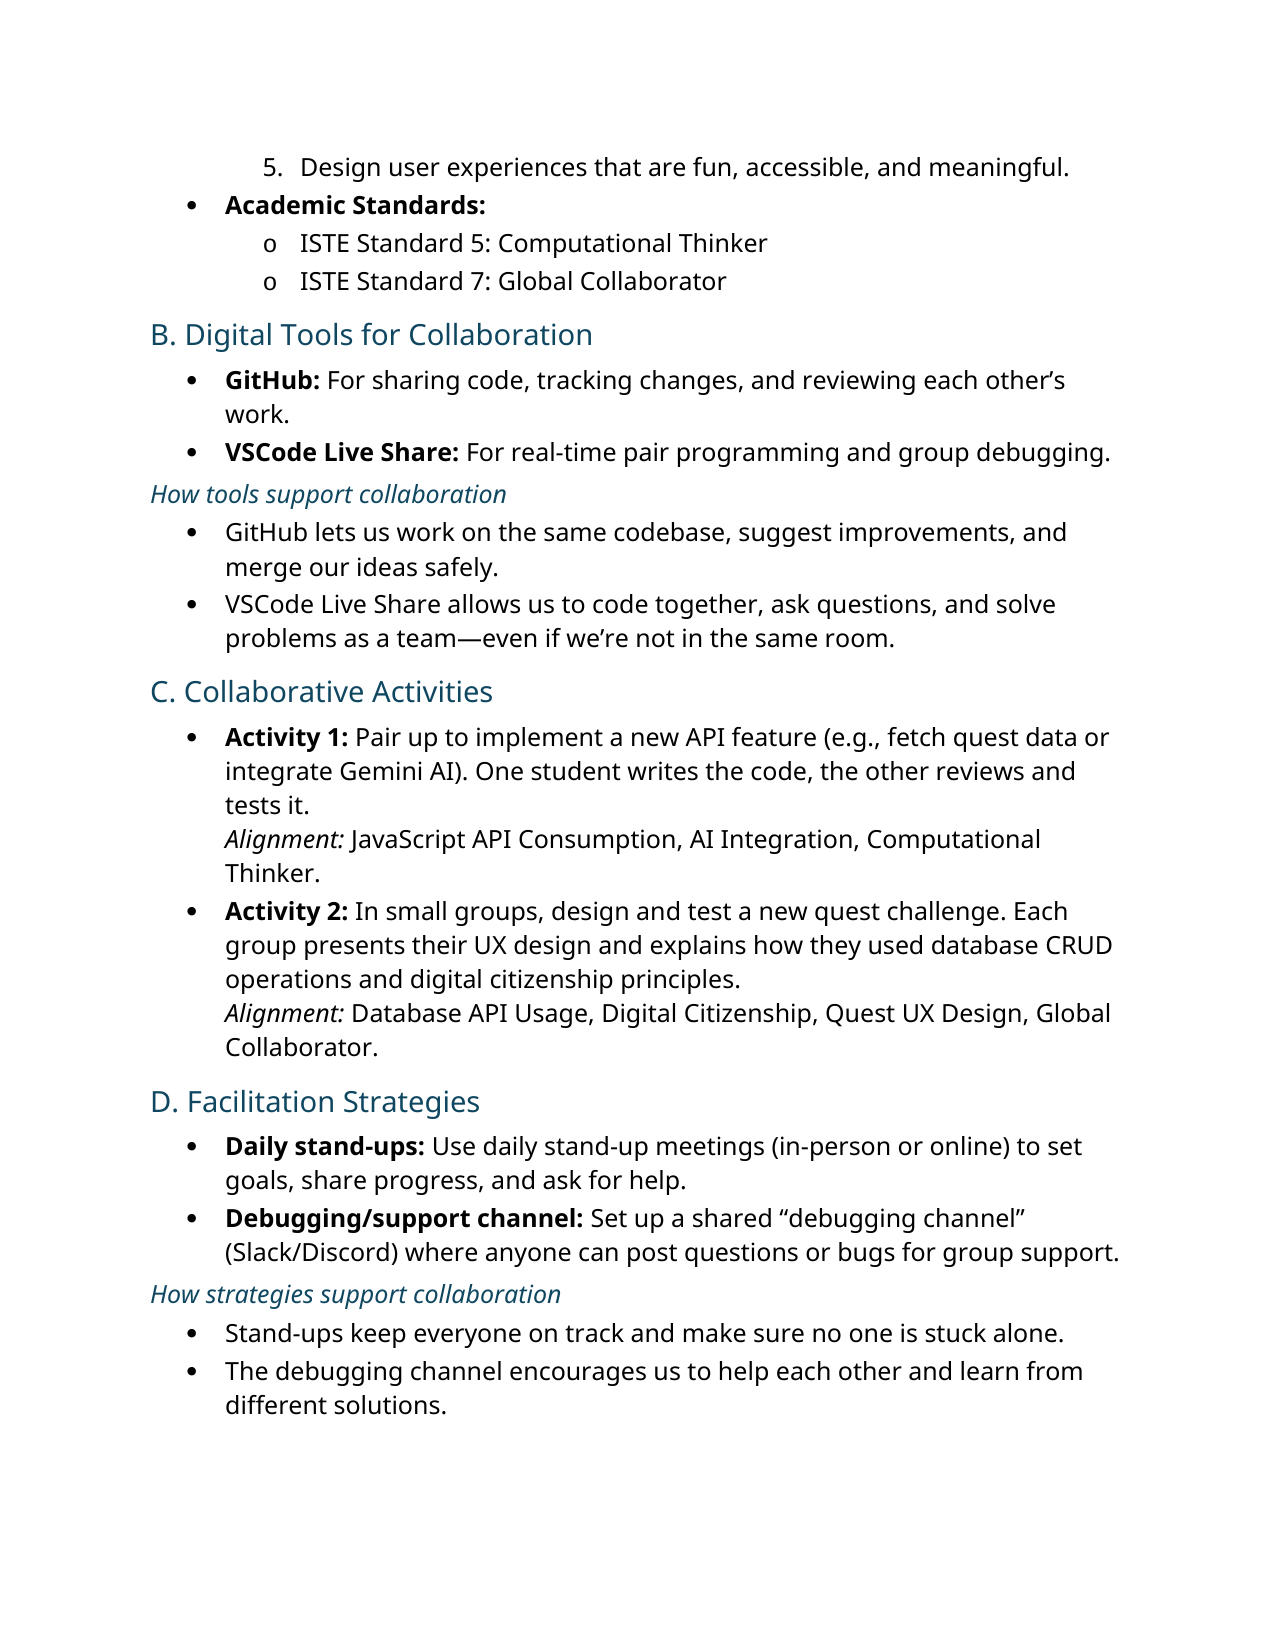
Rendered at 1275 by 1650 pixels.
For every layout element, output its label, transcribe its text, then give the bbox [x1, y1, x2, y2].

list VSCode Live Share allows us to code together, ask questions, and solve problems as a team—even if we’re not in the same room. [187, 587, 1125, 655]
subtitle D. Facilitation Strategies [150, 1081, 1125, 1121]
list The debugging channel encourages us to help each other and learn from different solutions. [187, 1353, 1125, 1421]
list GitHub: For sharing code, tracking changes, and reviewing each other’s work. [187, 363, 1125, 431]
list Debugging/support channel: Set up a shared “debugging channel” (Slack/Discord) where anyone can post questions or bugs for group support. [187, 1201, 1125, 1269]
subtitle B. Digital Tools for Collaboration [150, 314, 1125, 354]
subtitle How strategies support collaboration [150, 1277, 1125, 1311]
list VSCode Live Share: For real-time pair programming and group debugging. [187, 434, 1125, 468]
list Activity 1: Pair up to implement a new API feature (e.g., fetch quest data or integrate Gemini AI). One student writes the code, the other reviews and tests it. Alignment: JavaScript API Consumption, AI Integration, Computational Thinker. [187, 720, 1125, 890]
list GitHub lets us work on the same codebase, suggest improvements, and merge our ideas safely. [187, 515, 1125, 583]
list Stand-ups keep everyone on track and make sure no one is stuck alone. [187, 1315, 1125, 1349]
list ISTE Standard 7: Global Collaborator [262, 264, 1125, 298]
subtitle How tools support collaboration [150, 477, 1125, 511]
subtitle C. Collaborative Activities [150, 672, 1125, 711]
list ISTE Standard 5: Computational Thinker [262, 226, 1125, 260]
list Design user experiences that are fun, accessible, and meaningful. [262, 150, 1125, 184]
list Activity 2: In small groups, design and test a new quest challenge. Each group presents their UX design and explains how they used database CRUD operations and digital citizenship principles. Alignment: Database API Usage, Digital Citizenship, Quest UX Design, Global Collaborator. [187, 894, 1125, 1064]
list Academic Standards: [187, 188, 1125, 222]
list Daily stand-ups: Use daily stand-up meetings (in-person or online) to set goals, share progress, and ask for help. [187, 1129, 1125, 1197]
